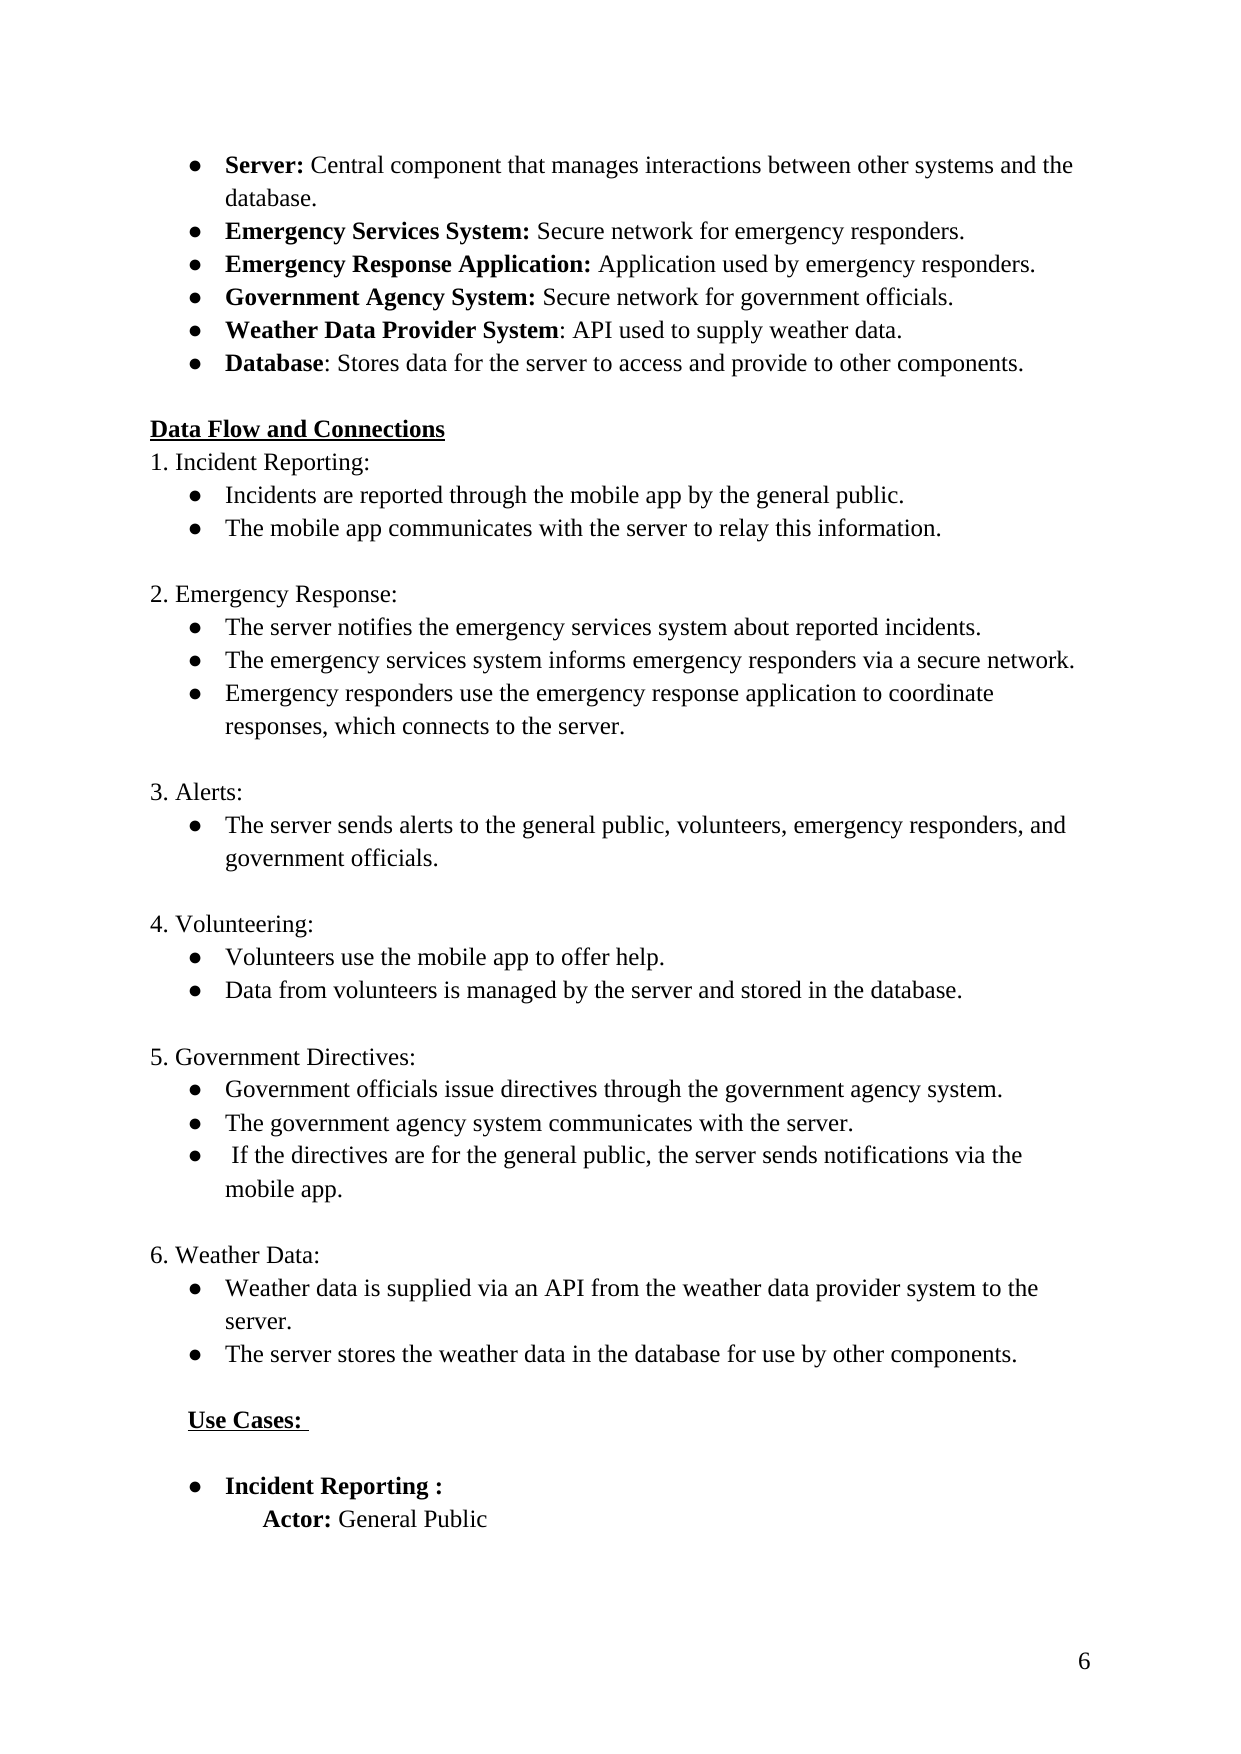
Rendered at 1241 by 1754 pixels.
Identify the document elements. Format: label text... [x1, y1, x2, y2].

text Data Flow and Connections [150, 414, 1090, 443]
text 6. Weather Data: [150, 1240, 1090, 1268]
text 2. Emergency Response: [150, 579, 1090, 608]
list The server stores the weather data in the database for use by other components. [187, 1339, 1090, 1367]
list Incidents are reported through the mobile app by the general public. [187, 480, 1090, 509]
text 5. Government Directives: [150, 1042, 1090, 1070]
list Government Agency System: Secure network for government officials. [187, 282, 1090, 311]
list Incident Reporting : [187, 1471, 1090, 1499]
list The server notifies the emergency services system about reported incidents. [187, 612, 1090, 641]
list Weather Data Provider System: API used to supply weather data. [187, 315, 1090, 344]
list Government officials issue directives through the government agency system. [187, 1074, 1090, 1103]
text Actor: General Public [262, 1504, 1090, 1533]
text 4. Volunteering: [150, 909, 1090, 938]
list Emergency responders use the emergency response application to coordinate responses, which connects to the server. [187, 678, 1090, 740]
list If the directives are for the general public, the server sends notifications via the mobile app. [187, 1141, 1090, 1202]
text Use Cases: [187, 1405, 1090, 1433]
list The mobile app communicates with the server to relay this information. [187, 513, 1090, 542]
list Weather data is supplied via an API from the weather data provider system to the server. [187, 1273, 1090, 1334]
list Database: Stores data for the server to access and provide to other components. [187, 348, 1090, 377]
list The government agency system communicates with the server. [187, 1108, 1090, 1136]
text 3. Alerts: [150, 777, 1090, 806]
list Volunteers use the mobile app to offer help. [187, 942, 1090, 971]
list The server sends alerts to the general public, volunteers, emergency responders, and government officials. [187, 810, 1090, 872]
list The emergency services system informs emergency responders via a secure network. [187, 645, 1090, 674]
list Server: Central component that manages interactions between other systems and the database. [187, 150, 1090, 212]
list Emergency Services System: Secure network for emergency responders. [187, 216, 1090, 245]
text 1. Incident Reporting: [150, 447, 1090, 476]
list Data from volunteers is managed by the server and stored in the database. [187, 976, 1090, 1004]
list Emergency Response Application: Application used by emergency responders. [187, 249, 1090, 278]
